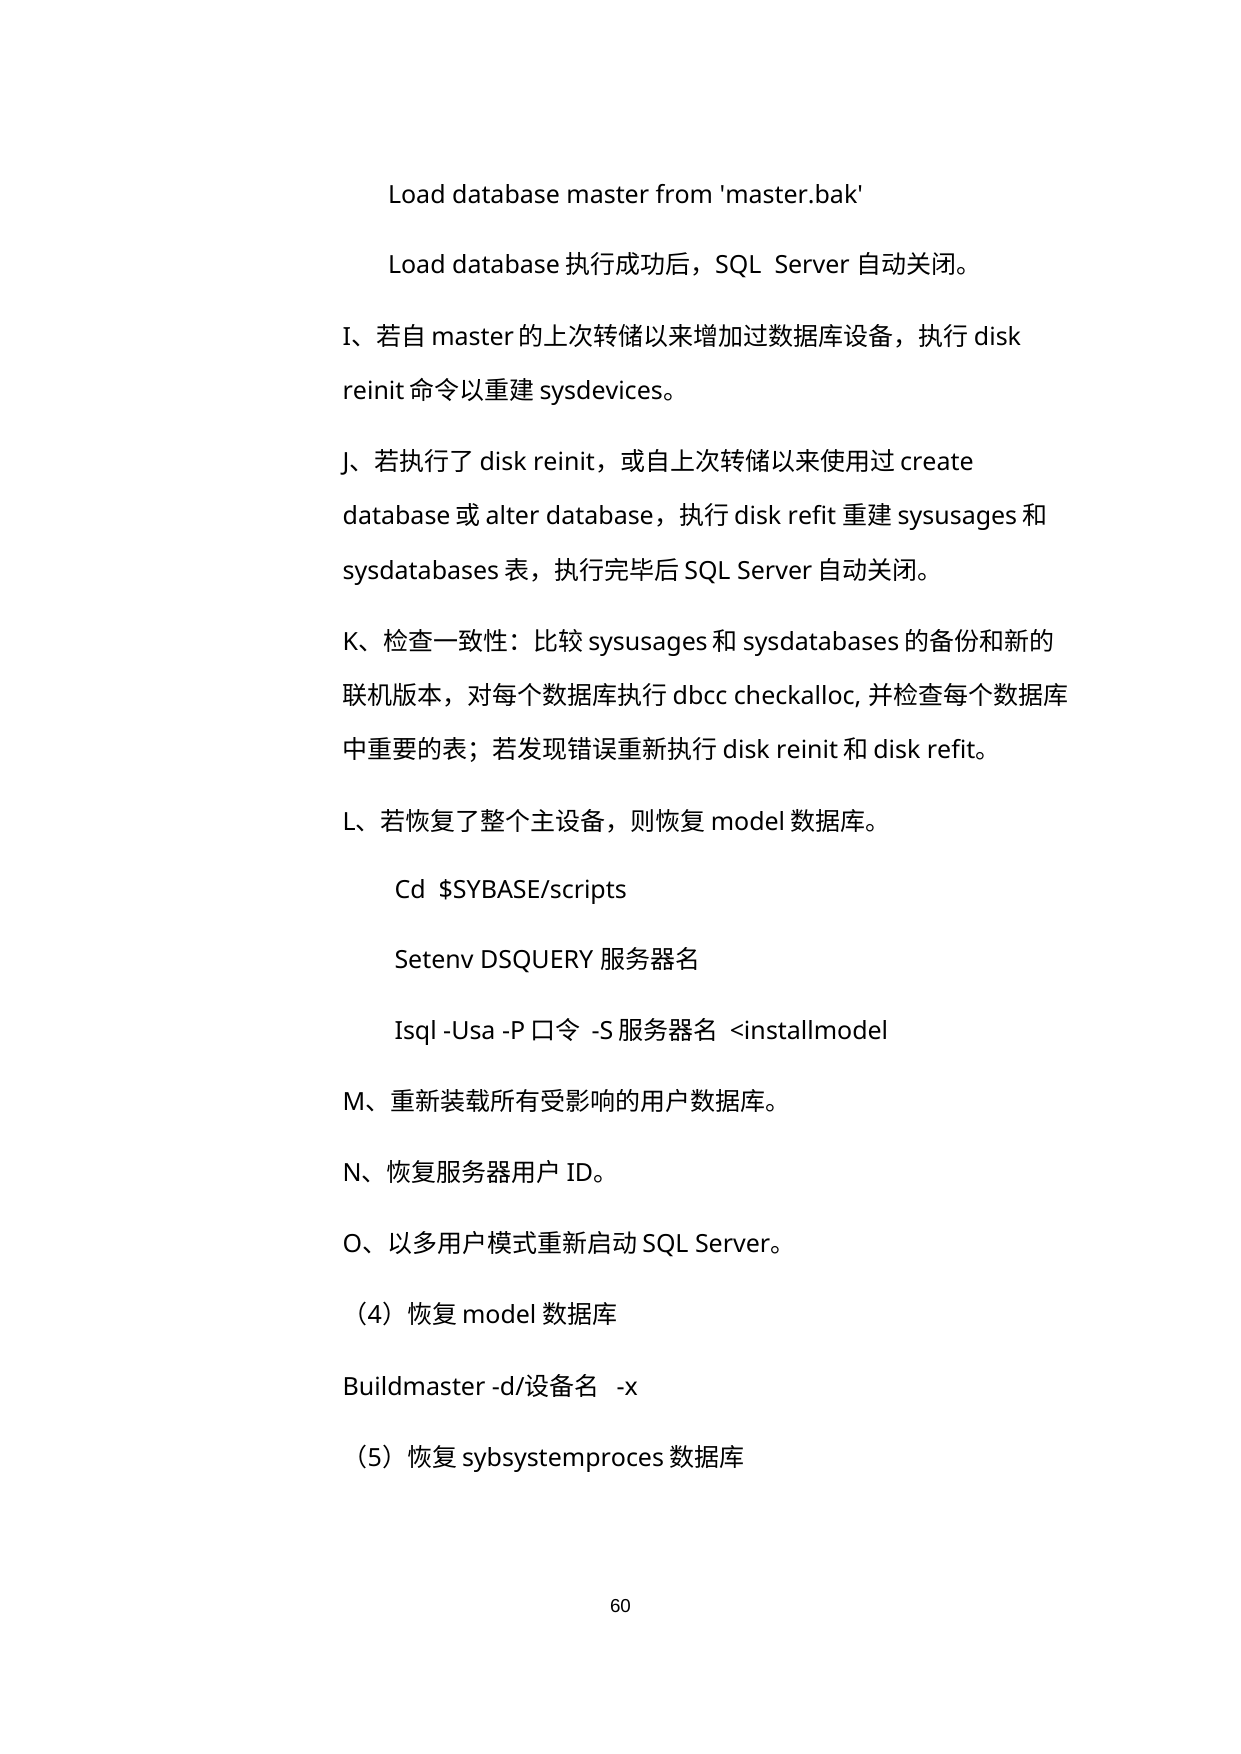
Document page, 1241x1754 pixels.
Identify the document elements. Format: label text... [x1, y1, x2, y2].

list Load database执行成功后，SQL Server 自动关闭。 [342, 245, 1075, 281]
list （5）恢复sybsystemproces数据库 [342, 1437, 1075, 1473]
list J、若执行了disk reinit，或自上次转储以来使用过create database或alter database，执行disk refit 重建sysusages和sysdatabases表，执行完毕后SQL Server自动关闭。 [342, 441, 1075, 586]
list L、若恢复了整个主设备，则恢复model数据库。 [342, 801, 1075, 837]
list N、恢复服务器用户ID。 [342, 1153, 1075, 1189]
list Buildmaster -d/设备名 -x [342, 1366, 1075, 1402]
list （4）恢复model 数据库 [342, 1295, 1075, 1331]
list Load database master from 'master.bak' [342, 177, 1075, 211]
list Setenv DSQUERY 服务器名 [342, 940, 1075, 976]
list I、若自master的上次转储以来增加过数据库设备，执行disk reinit命令以重建sysdevices。 [342, 316, 1075, 407]
list Isql -Usa -P口令 -S服务器名 <installmodel [342, 1011, 1075, 1047]
list O、以多用户模式重新启动SQL Server。 [342, 1224, 1075, 1260]
list Cd $SYBASE/scripts [342, 872, 1075, 906]
list M、重新装载所有受影响的用户数据库。 [342, 1082, 1075, 1118]
list K、检查一致性：比较sysusages和sysdatabases的备份和新的联机版本，对每个数据库执行dbcc checkalloc, 并检查每个数据库中重要的表；若发现错误重新执行disk reinit和disk refit。 [342, 621, 1075, 766]
